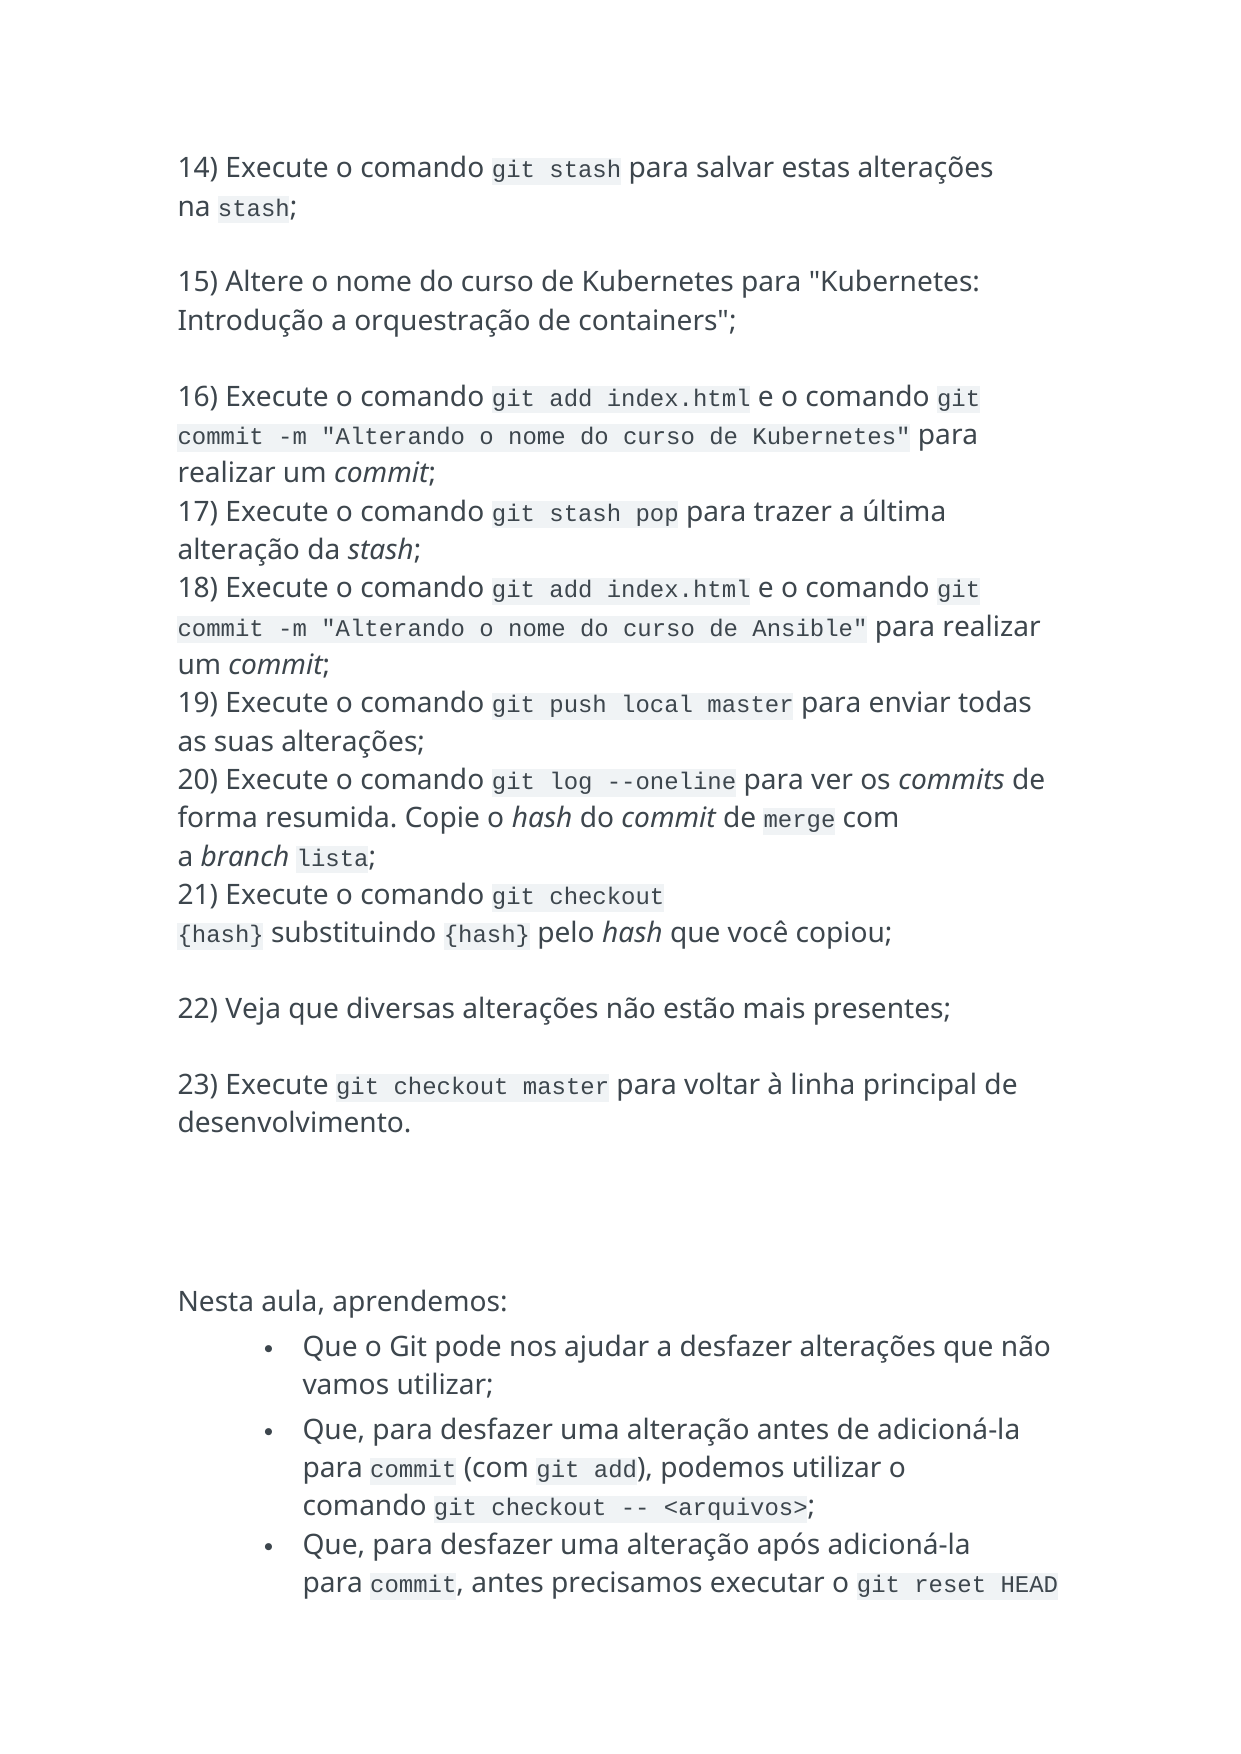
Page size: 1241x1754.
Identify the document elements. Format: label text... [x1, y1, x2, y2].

text 21) Execute o comando git checkout {hash} substituindo {hash} pelo hash que você copiou; [177, 874, 1063, 951]
text 22) Veja que diversas alterações não estão mais presentes; [177, 988, 1063, 1027]
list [265, 1524, 1063, 1601]
text 19) Execute o comando git push local master para enviar todas as suas alterações; [177, 683, 1063, 759]
text 15) Altere o nome do curso de Kubernetes para "Kubernetes: Introdução a orquestração de containers"; [177, 262, 1063, 338]
text 17) Execute o comando git stash pop para trazer a última alteração da stash; [177, 491, 1063, 568]
text 14) Execute o comando git stash para salvar estas alterações na stash; [177, 148, 1063, 224]
text 16) Execute o comando git add index.html e o comando git commit -m "Alterando o nome do curso de Kubernetes" para realizar um commit; [177, 376, 1063, 491]
text Nesta aula, aprendemos: [177, 1282, 1063, 1320]
text 18) Execute o comando git add index.html e o comando git commit -m "Alterando o nome do curso de Ansible" para realizar um commit; [177, 568, 1063, 683]
list Que, para desfazer uma alteração antes de adicioná-la para commit (com git add), podemos utilizar o comando git checkout -- <arquivos>; [265, 1409, 1063, 1524]
list Que o Git pode nos ajudar a desfazer alterações que não vamos utilizar; [265, 1326, 1063, 1403]
text 20) Execute o comando git log --oneline para ver os commits de forma resumida. Copie o hash do commit de merge com a branch lista; [177, 759, 1063, 874]
text 23) Execute git checkout master para voltar à linha principal de desenvolvimento. [177, 1064, 1063, 1141]
